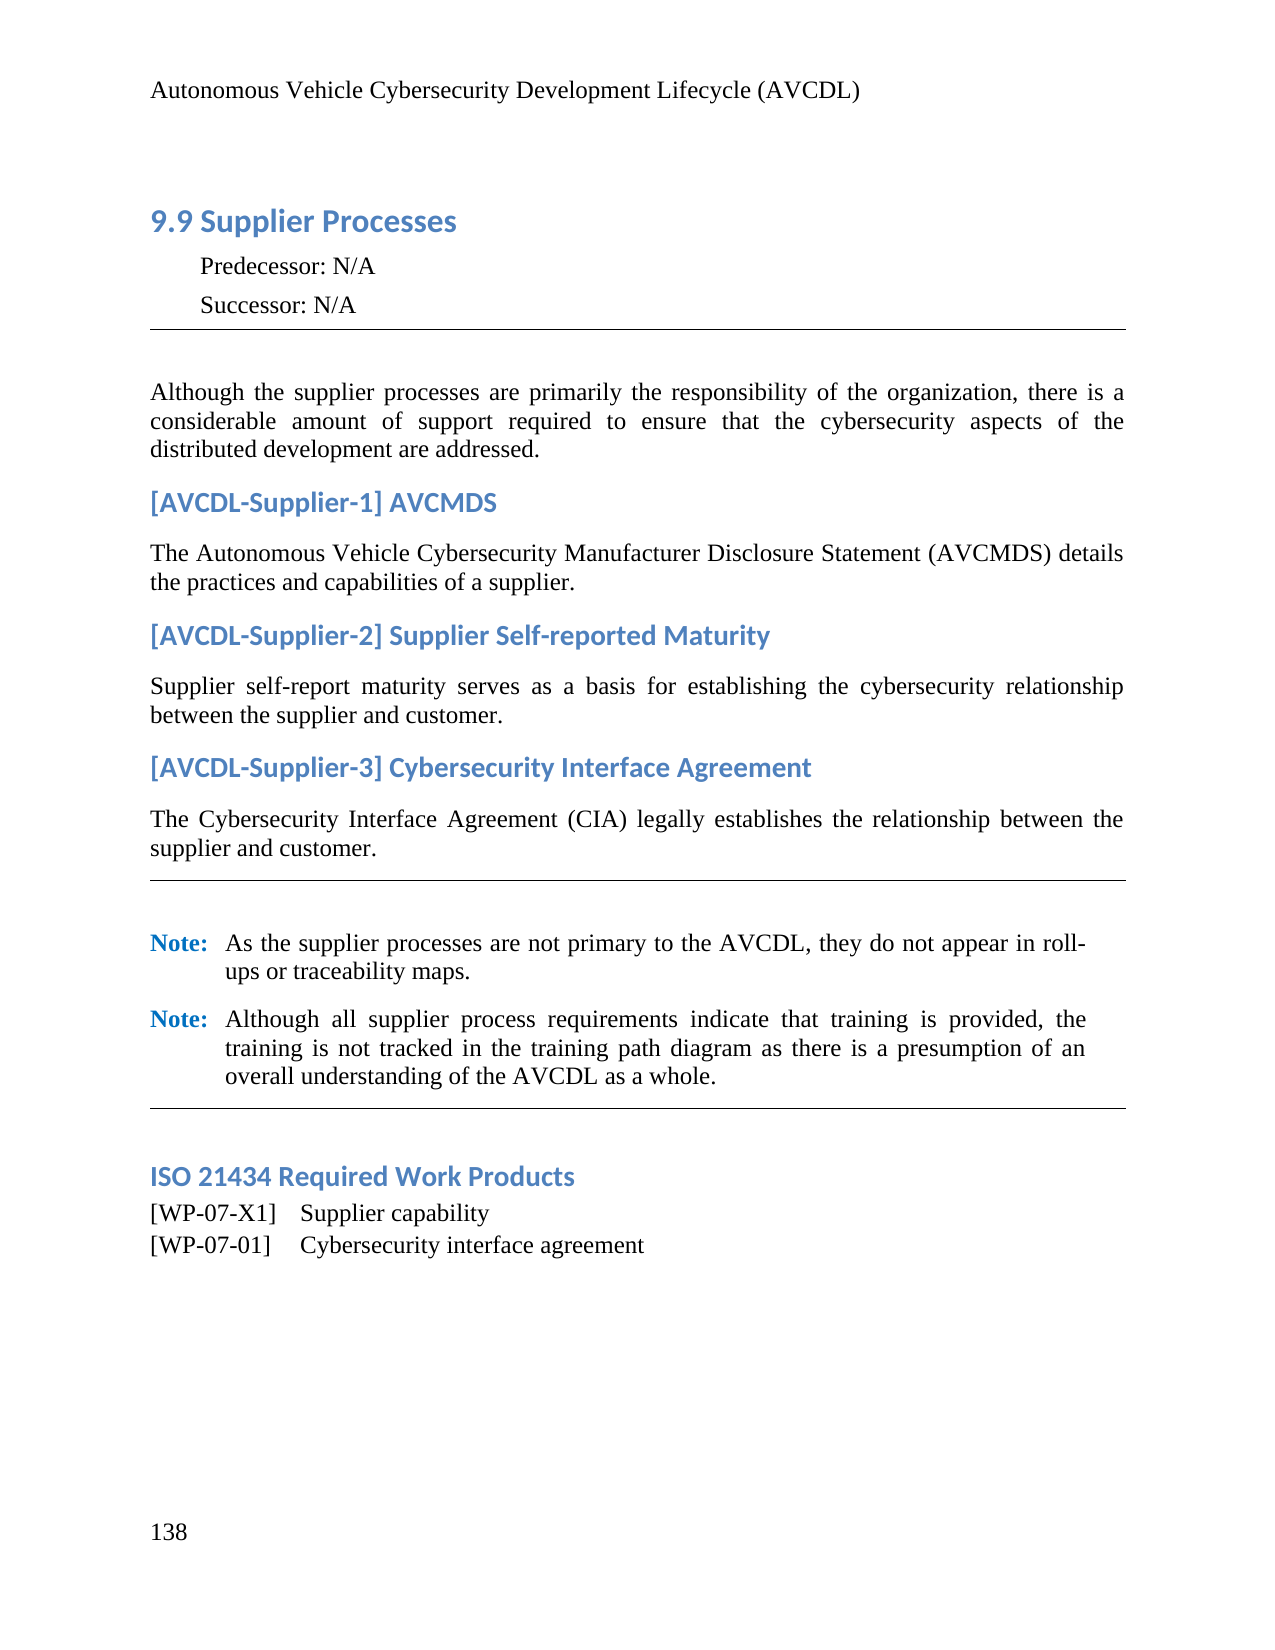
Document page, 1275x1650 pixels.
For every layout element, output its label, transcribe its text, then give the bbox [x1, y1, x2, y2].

text The Cybersecurity Interface Agreement (CIA) legally establishes the relationship between the supplier and customer. [150, 804, 1125, 861]
text Note: As the supplier processes are not primary to the AVCDL, they do not appear in roll-ups or traceability maps. [150, 928, 1087, 985]
text Successor: N/A [200, 290, 1075, 319]
subtitle [AVCDL-Supplier-2] Supplier Self-reported Maturity [150, 617, 1125, 652]
subtitle [AVCDL-Supplier-3] Cybersecurity Interface Agreement [150, 749, 1125, 785]
text [WP-07-X1] Supplier capability [150, 1198, 1125, 1227]
text Supplier self-report maturity serves as a basis for establishing the cybersecurity relationship between the supplier and customer. [150, 671, 1125, 729]
subtitle [AVCDL-Supplier-1] AVCMDS [150, 484, 1125, 520]
text Predecessor: N/A [200, 251, 1075, 280]
subtitle 9.9 Supplier Processes [150, 200, 1125, 241]
text Although the supplier processes are primarily the responsibility of the organization, there is a considerable amount of support required to ensure that the cybersecurity aspects of the distributed development are addressed. [150, 377, 1125, 463]
subtitle ISO 21434 Required Work Products [150, 1158, 1125, 1194]
text The Autonomous Vehicle Cybersecurity Manufacturer Disclosure Statement (AVCMDS) details the practices and capabilities of a supplier. [150, 538, 1125, 596]
text Note: Although all supplier process requirements indicate that training is provided, the training is not tracked in the training path diagram as there is a presumption of an overall understanding of the AVCDL as a whole. [150, 1004, 1087, 1090]
text [WP-07-01] Cybersecurity interface agreement [150, 1230, 1125, 1259]
